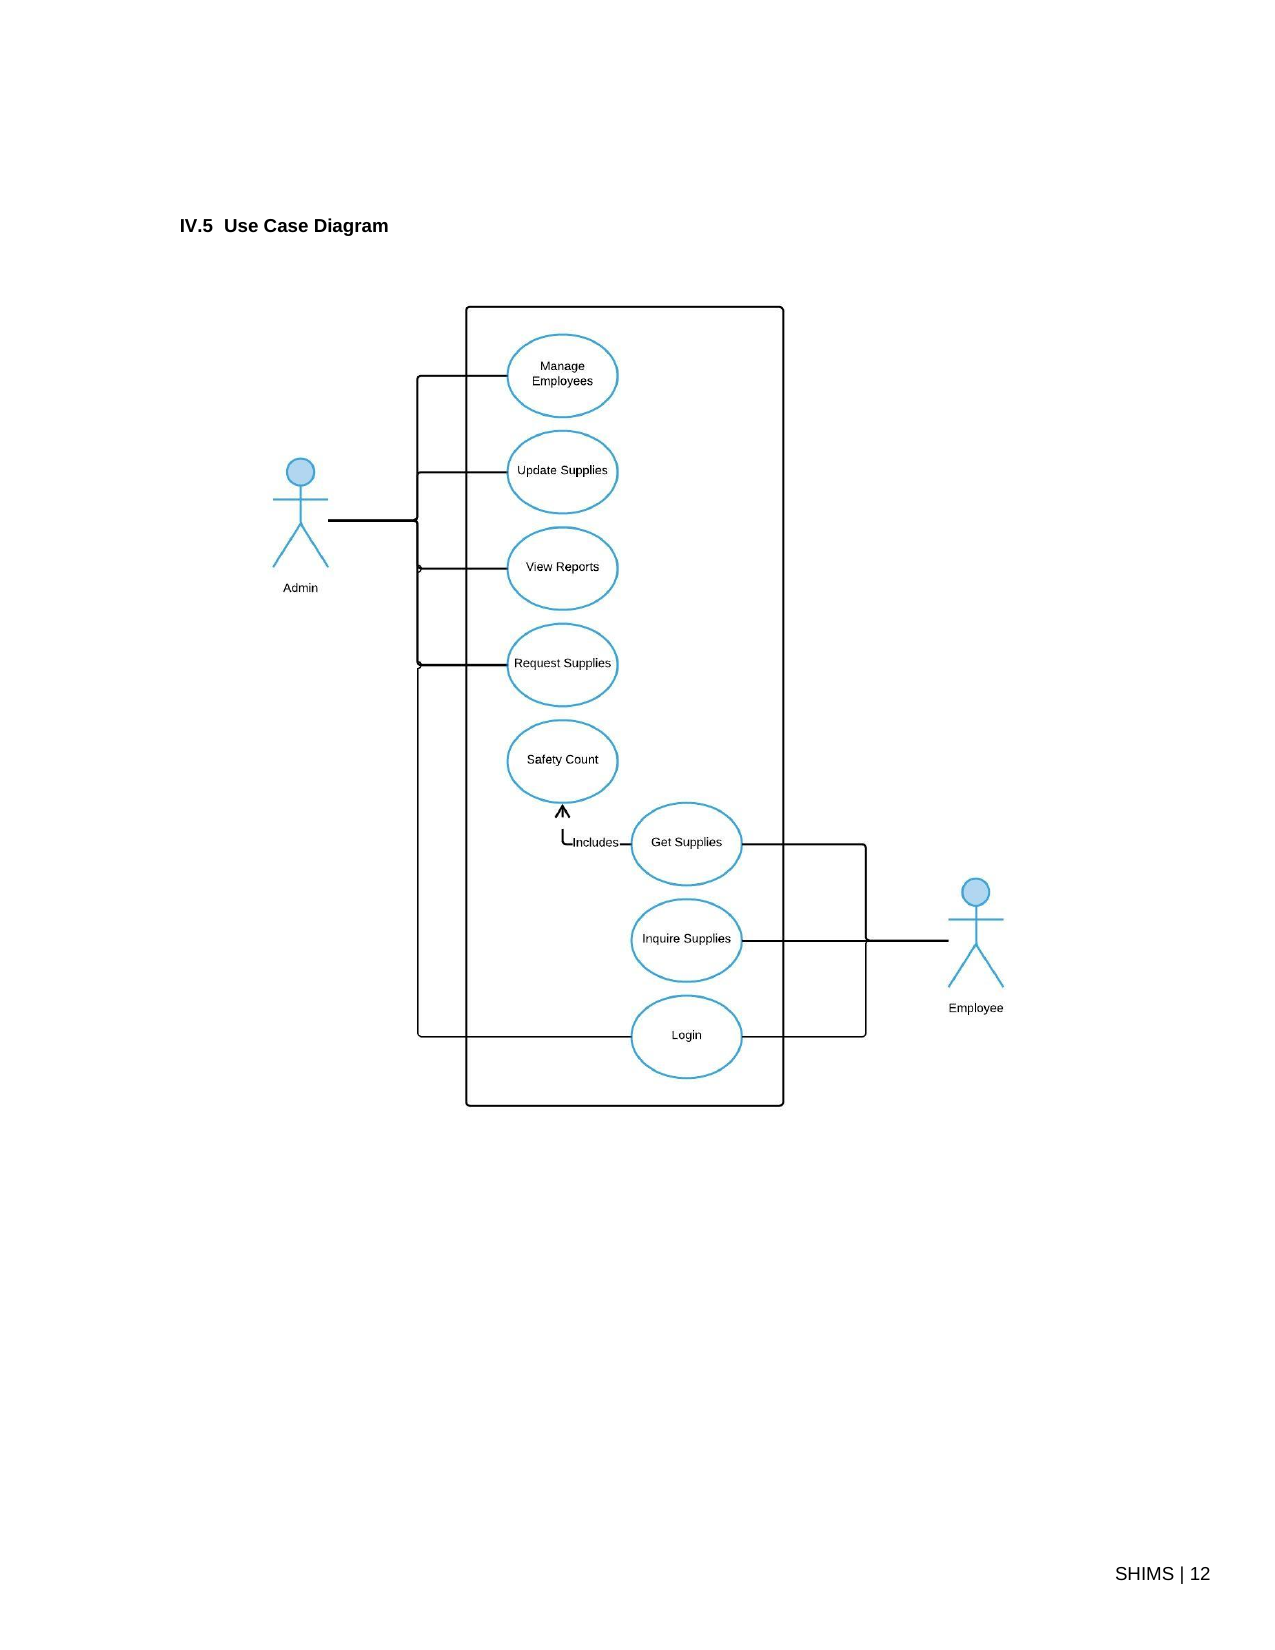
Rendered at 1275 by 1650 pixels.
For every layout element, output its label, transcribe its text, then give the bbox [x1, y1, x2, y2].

list Use Case Diagram [179, 214, 1125, 236]
picture [190, 279, 1086, 1133]
